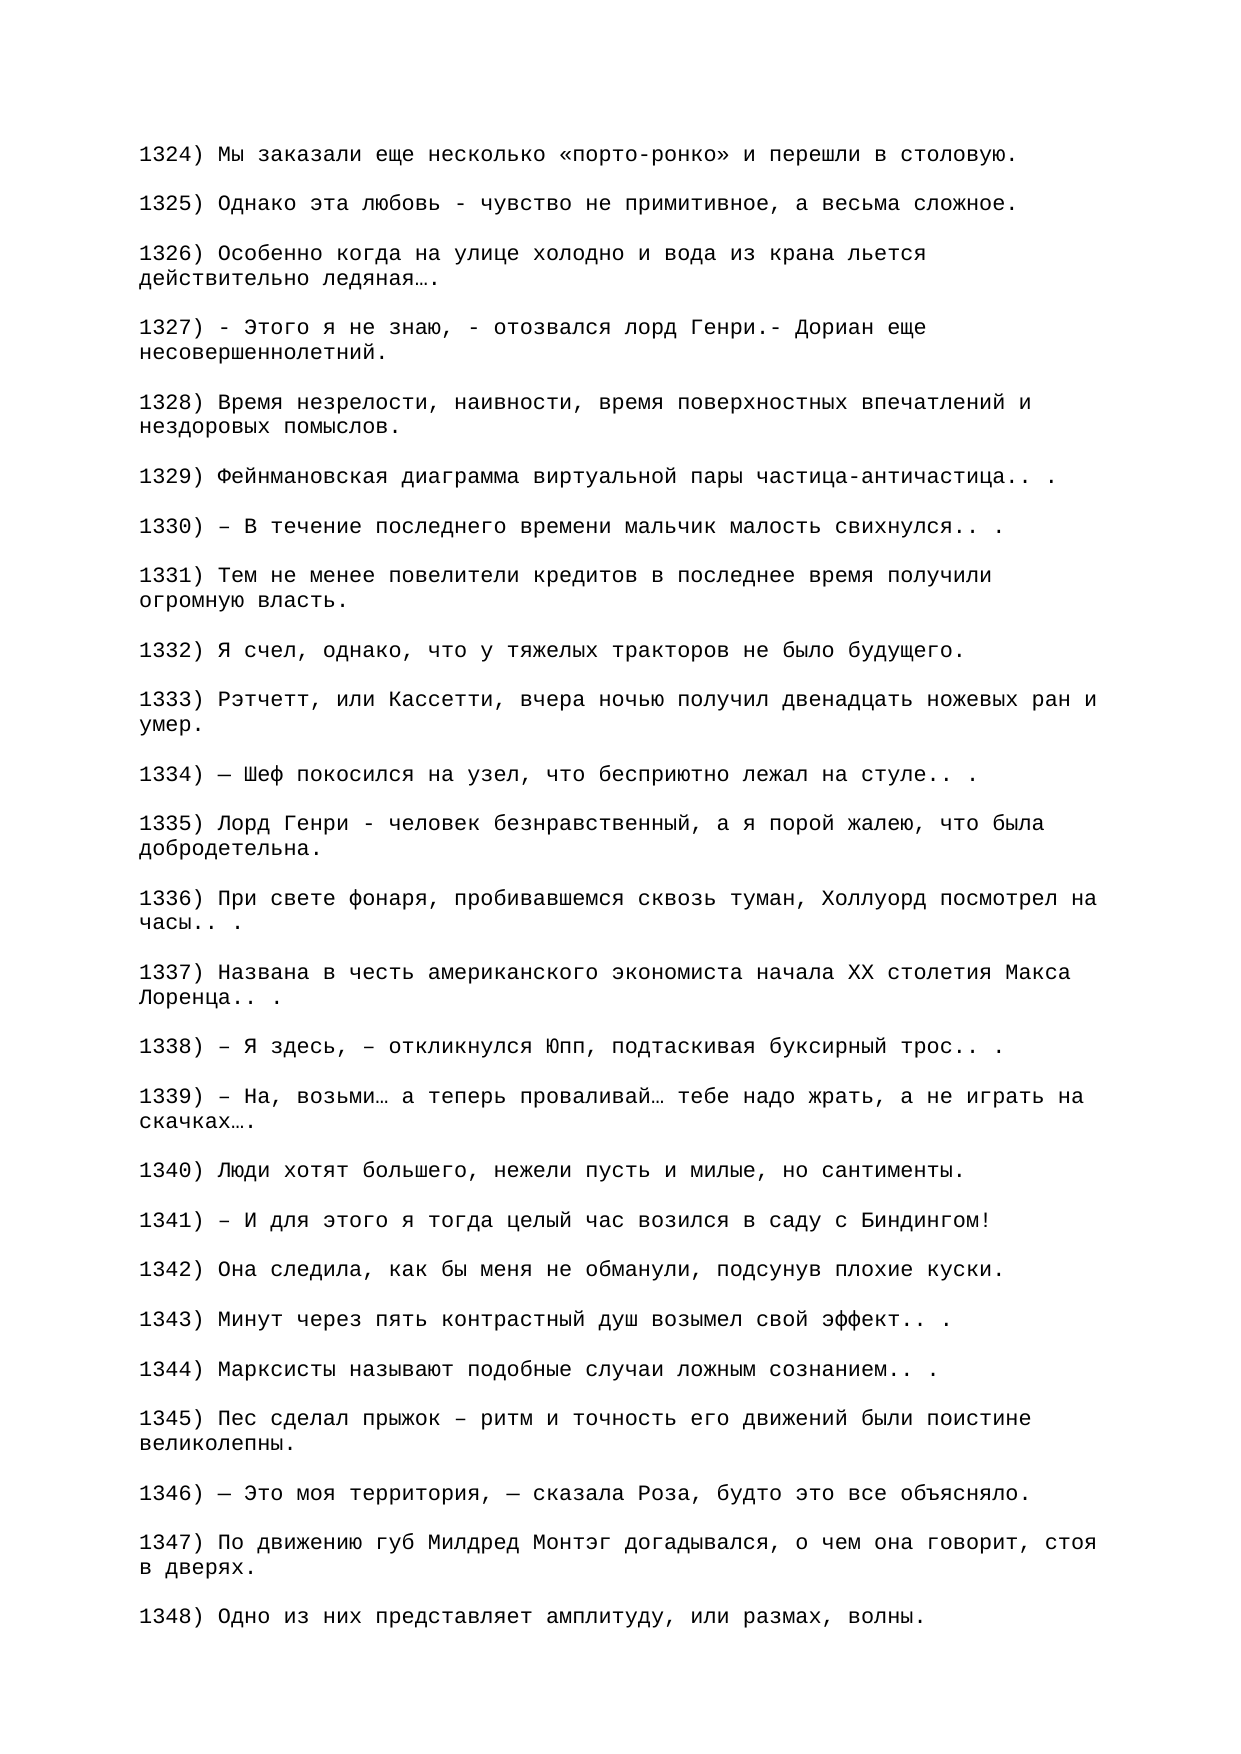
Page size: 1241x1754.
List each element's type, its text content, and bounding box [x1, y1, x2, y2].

text 1337) Названа в честь американского экономиста начала XX столетия Макса Лоренца.. . [139, 961, 1101, 1011]
text 1342) Она следила, как бы меня не обманули, подсунув плохие куски. [139, 1258, 1101, 1283]
text 1325) Однако эта любовь - чувство не примитивное, а весьма сложное. [139, 192, 1101, 217]
text 1343) Минут через пять контрастный душ возымел свой эффект.. . [139, 1308, 1101, 1333]
text 1333) Рэтчетт, или Кассетти, вчера ночью получил двенадцать ножевых ран и умер. [139, 688, 1101, 738]
text 1329) Фейнмановская диаграмма виртуальной пары частица-античастица.. . [139, 465, 1101, 490]
text 1327) - Этого я не знаю, - отозвался лорд Генри.- Дориан еще несовершеннолетний. [139, 316, 1101, 366]
text 1331) Тем не менее повелители кредитов в последнее время получили огромную власть. [139, 564, 1101, 614]
text 1330) – В течение последнего времени мальчик малость свихнулся.. . [139, 515, 1101, 539]
text 1340) Люди хотят большего, нежели пусть и милые, но сантименты. [139, 1159, 1101, 1184]
text 1326) Особенно когда на улице холодно и вода из крана льется действительно ледяная…. [139, 242, 1101, 292]
text 1335) Лорд Генри - человек безнравственный, а я порой жалею, что была добродетельна. [139, 812, 1101, 862]
text 1346) — Это моя территория, — сказала Роза, будто это все объясняло. [139, 1482, 1101, 1506]
text 1334) — Шеф покосился на узел, что бесприютно лежал на стуле.. . [139, 763, 1101, 787]
text 1347) По движению губ Милдред Монтэг догадывался, о чем она говорит, стоя в дверях. [139, 1531, 1101, 1581]
text 1338) – Я здесь, – откликнулся Юпп, подтаскивая буксирный трос.. . [139, 1035, 1101, 1060]
text 1324) Мы заказали еще несколько «порто-ронко» и перешли в столовую. [139, 143, 1101, 168]
text 1344) Марксисты называют подобные случаи ложным сознанием.. . [139, 1358, 1101, 1382]
text 1339) – На, возьми… а теперь проваливай… тебе надо жрать, а не играть на скачках…. [139, 1085, 1101, 1134]
text 1332) Я счел, однако, что у тяжелых тракторов не было будущего. [139, 639, 1101, 663]
text 1328) Время незрелости, наивности, время поверхностных впечатлений и нездоровых помыслов. [139, 391, 1101, 440]
text 1348) Одно из них представляет амплитуду, или размах, волны. [139, 1606, 1101, 1630]
text 1345) Пес сделал прыжок – ритм и точность его движений были поистине великолепны. [139, 1407, 1101, 1457]
text 1336) При свете фонаря, пробивавшемся сквозь туман, Холлуорд посмотрел на часы.. . [139, 887, 1101, 936]
text 1341) – И для этого я тогда целый час возился в саду с Биндингом! [139, 1209, 1101, 1234]
